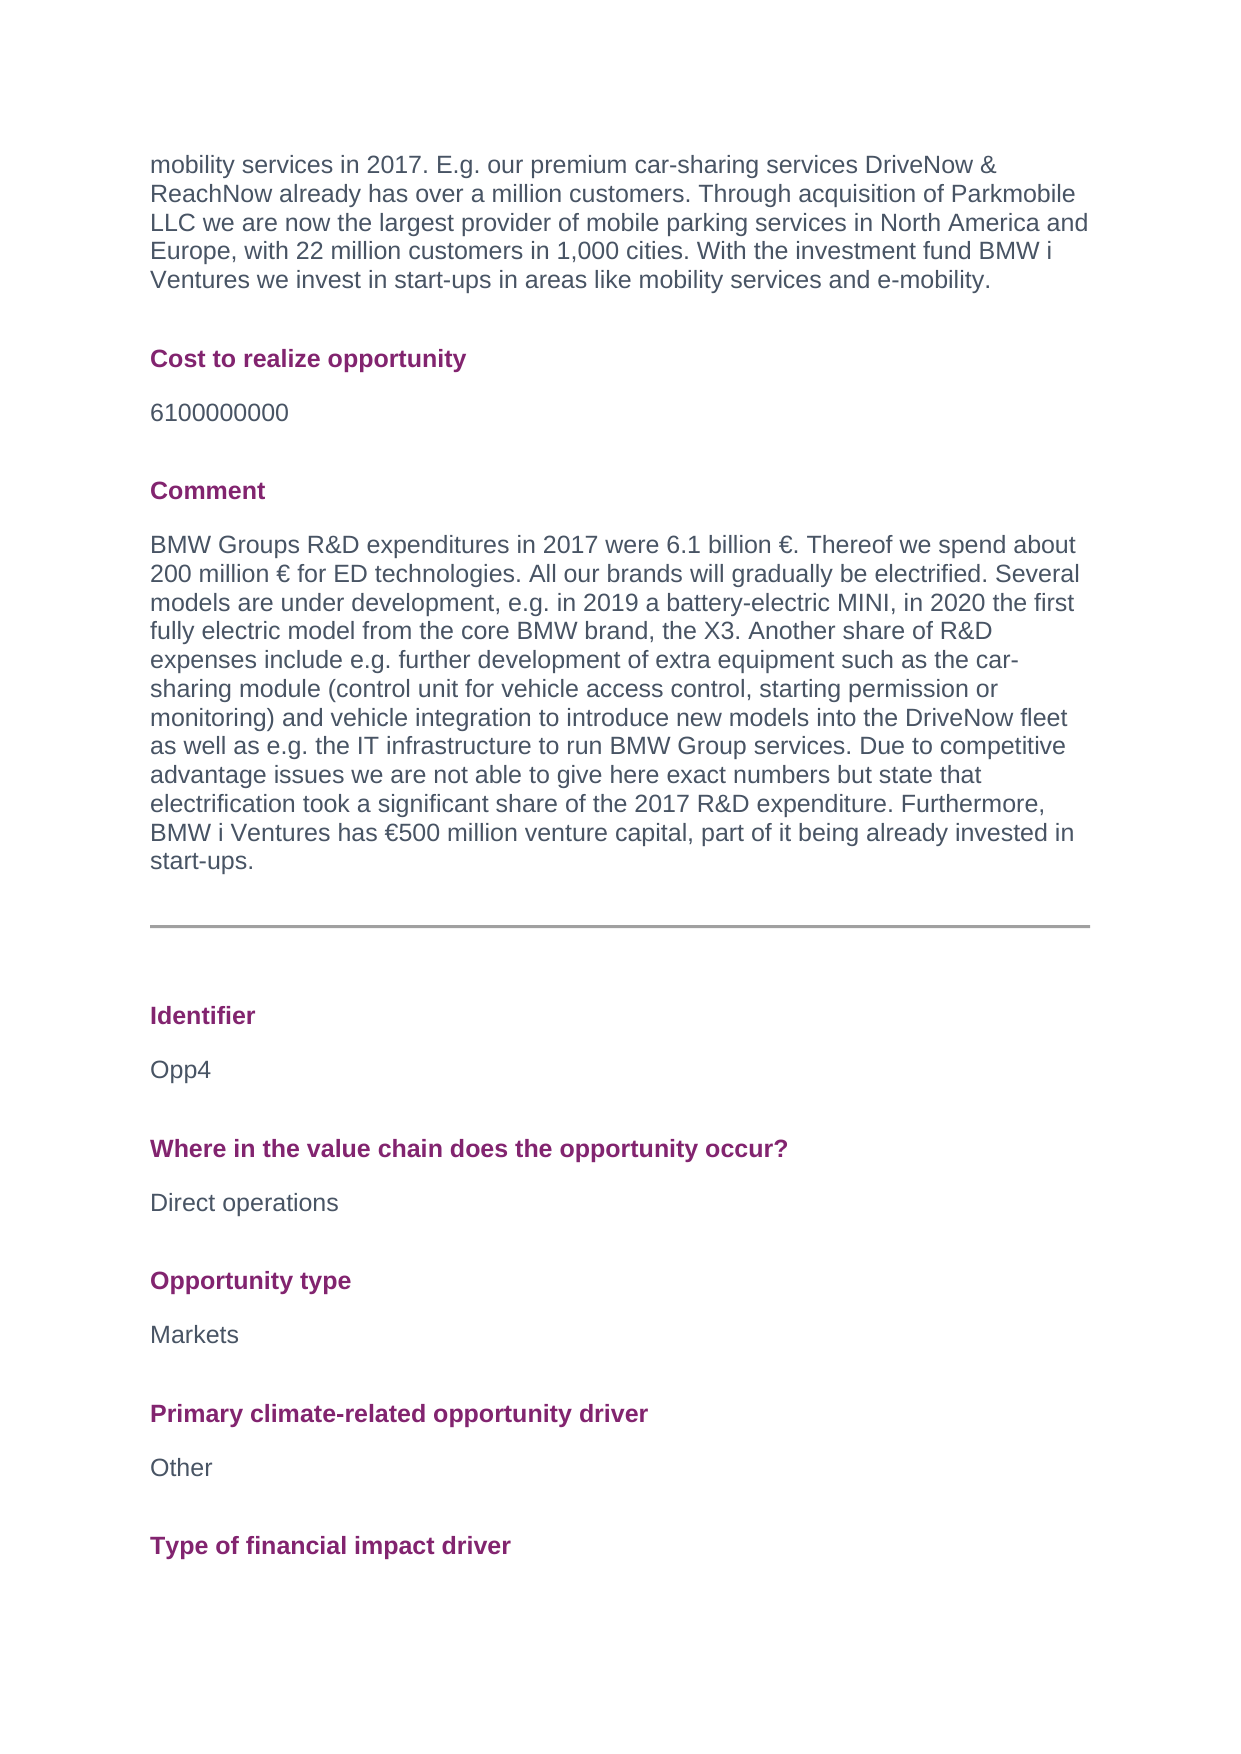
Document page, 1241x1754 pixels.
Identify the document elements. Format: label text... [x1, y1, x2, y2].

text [150, 150, 1090, 294]
subtitle Where in the value chain does the opportunity occur? [150, 1134, 1090, 1163]
text BMW Groups R&D expenditures in 2017 were 6.1 billion €. Thereof we spend about 200 million € for ED technologies. All our brands will gradually be electrified. Several models are under development, e.g. in 2019 a battery-electric MINI, in 2020 the first fully electric model from the core BMW brand, the X3. Another share of R&D expenses include e.g. further development of extra equipment such as the car-sharing module (control unit for vehicle access control, starting permission or monitoring) and vehicle integration to introduce new models into the DriveNow fleet as well as e.g. the IT infrastructure to run BMW Group services. Due to competitive advantage issues we are not able to give here exact numbers but state that electrification took a significant share of the 2017 R&D expenditure. Furthermore, BMW i Ventures has €500 million venture capital, part of it being already invested in start-ups. [150, 530, 1090, 875]
subtitle Primary climate-related opportunity driver [150, 1399, 1090, 1428]
subtitle Cost to realize opportunity [150, 344, 1090, 372]
text 6100000000 [150, 397, 1090, 426]
text Markets [150, 1320, 1090, 1349]
subtitle Identifier [150, 1001, 1090, 1030]
text Direct operations [150, 1188, 1090, 1216]
text Other [150, 1453, 1090, 1481]
subtitle Opportunity type [150, 1266, 1090, 1295]
text Opp4 [150, 1055, 1090, 1084]
subtitle Comment [150, 476, 1090, 505]
subtitle Type of financial impact driver [150, 1531, 1090, 1560]
